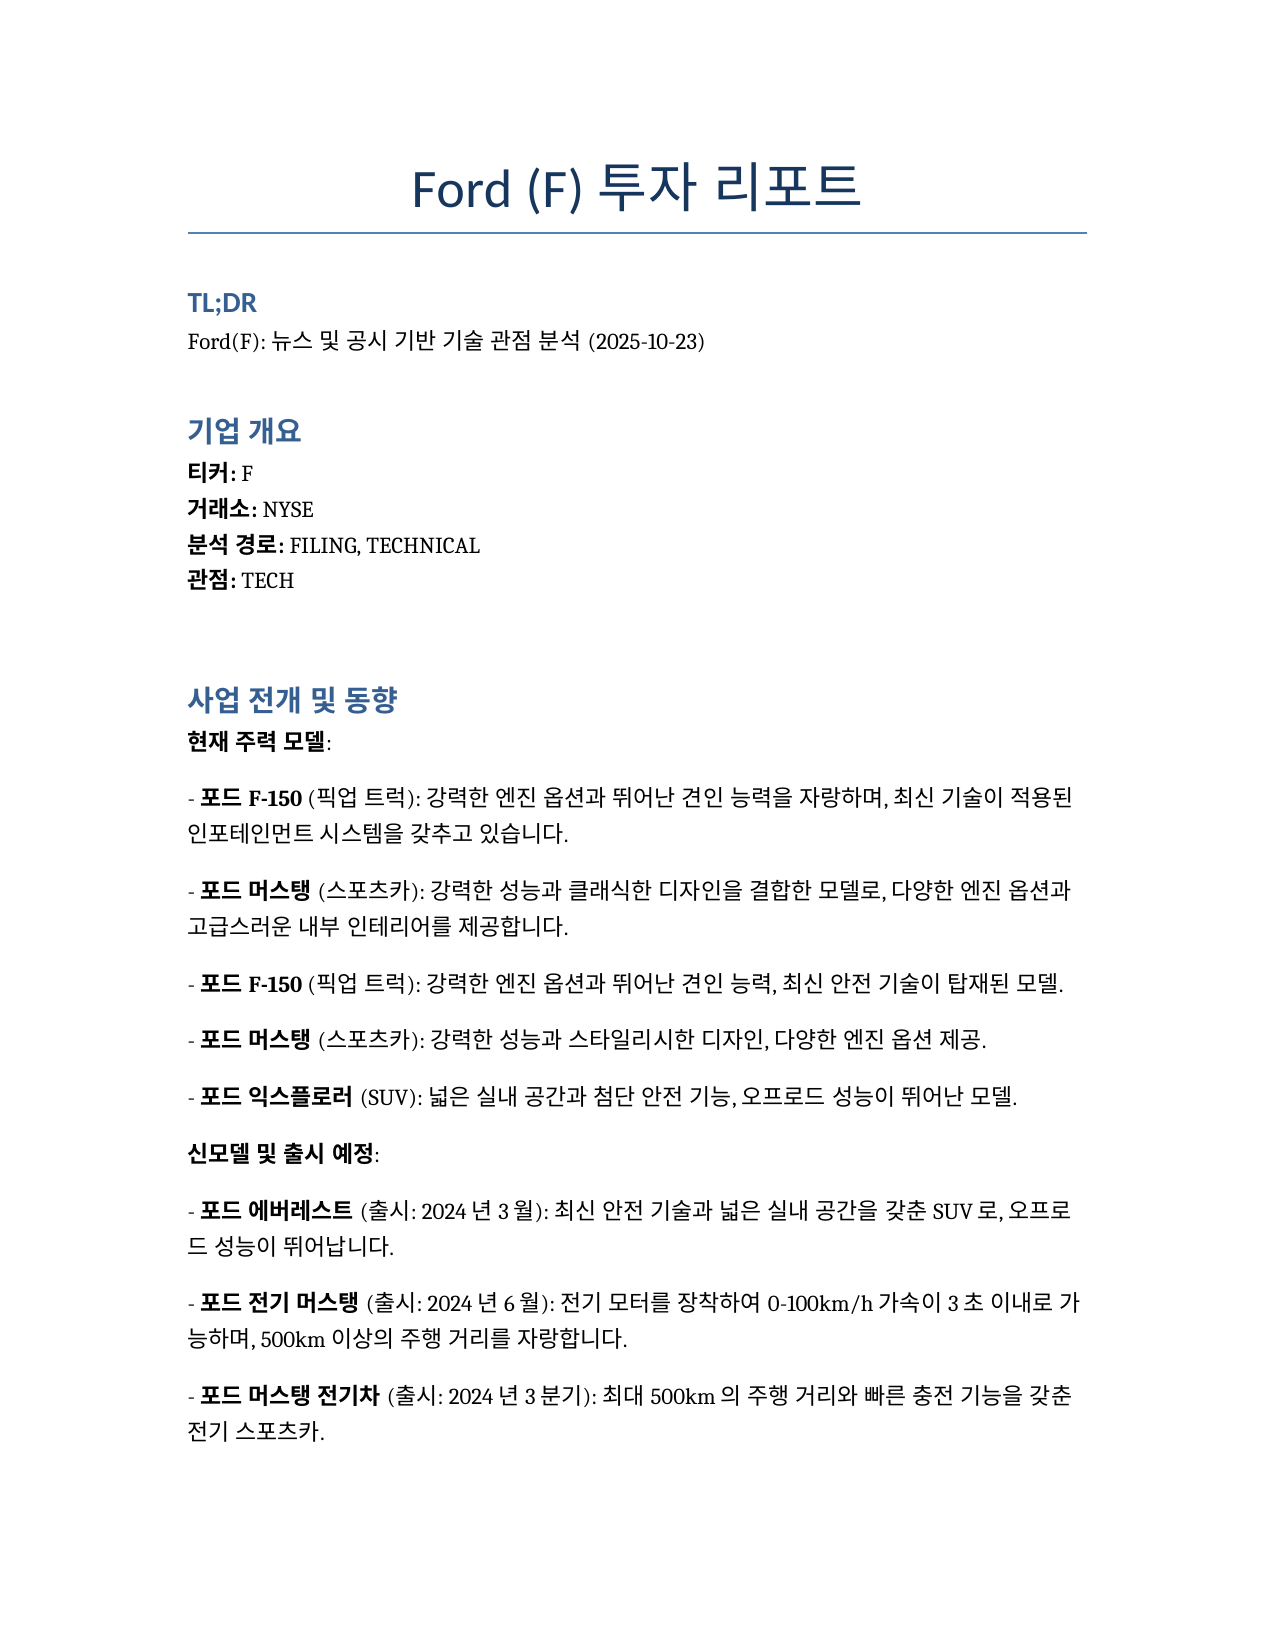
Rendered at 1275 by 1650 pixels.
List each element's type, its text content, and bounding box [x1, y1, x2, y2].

title Ford (F) 투자 리포트 [187, 150, 1087, 234]
text - 포드 F-150 (픽업 트럭): 강력한 엔진 옵션과 뛰어난 견인 능력, 최신 안전 기술이 탑재된 모델. [187, 968, 1087, 999]
text 현재 주력 모델: [187, 725, 1087, 757]
subtitle TL;DR [187, 284, 1087, 320]
text - 포드 머스탱 전기차 (출시: 2024년 3분기): 최대 500km의 주행 거리와 빠른 충전 기능을 갖춘 전기 스포츠카. [187, 1380, 1087, 1447]
text - 포드 에버레스트 (출시: 2024년 3월): 최신 안전 기술과 넓은 실내 공간을 갖춘 SUV로, 오프로드 성능이 뛰어납니다. [187, 1195, 1087, 1262]
text - 포드 머스탱 (스포츠카): 강력한 성능과 스타일리시한 디자인, 다양한 엔진 옵션 제공. [187, 1024, 1087, 1056]
text - 포드 F-150 (픽업 트럭): 강력한 엔진 옵션과 뛰어난 견인 능력을 자랑하며, 최신 기술이 적용된 인포테인먼트 시스템을 갖추고 있습니다. [187, 782, 1087, 849]
text - 포드 익스플로러 (SUV): 넓은 실내 공간과 첨단 안전 기능, 오프로드 성능이 뛰어난 모델. [187, 1081, 1087, 1112]
text - 포드 전기 머스탱 (출시: 2024년 6월): 전기 모터를 장착하여 0-100km/h 가속이 3초 이내로 가능하며, 500km 이상의 주행 거리를 자랑합니다. [187, 1287, 1087, 1354]
text Ford(F): 뉴스 및 공시 기반 기술 관점 분석 (2025-10-23) [187, 325, 1087, 356]
text 신모델 및 출시 예정: [187, 1138, 1087, 1169]
subtitle 사업 전개 및 동향 [187, 680, 1087, 719]
text - 포드 머스탱 (스포츠카): 강력한 성능과 클래식한 디자인을 결합한 모델로, 다양한 엔진 옵션과 고급스러운 내부 인테리어를 제공합니다. [187, 875, 1087, 942]
subtitle 기업 개요 [187, 411, 1087, 451]
text 티커: F 거래소: NYSE 분석 경로: FILING, TECHNICAL 관점: TECH [187, 457, 1087, 626]
